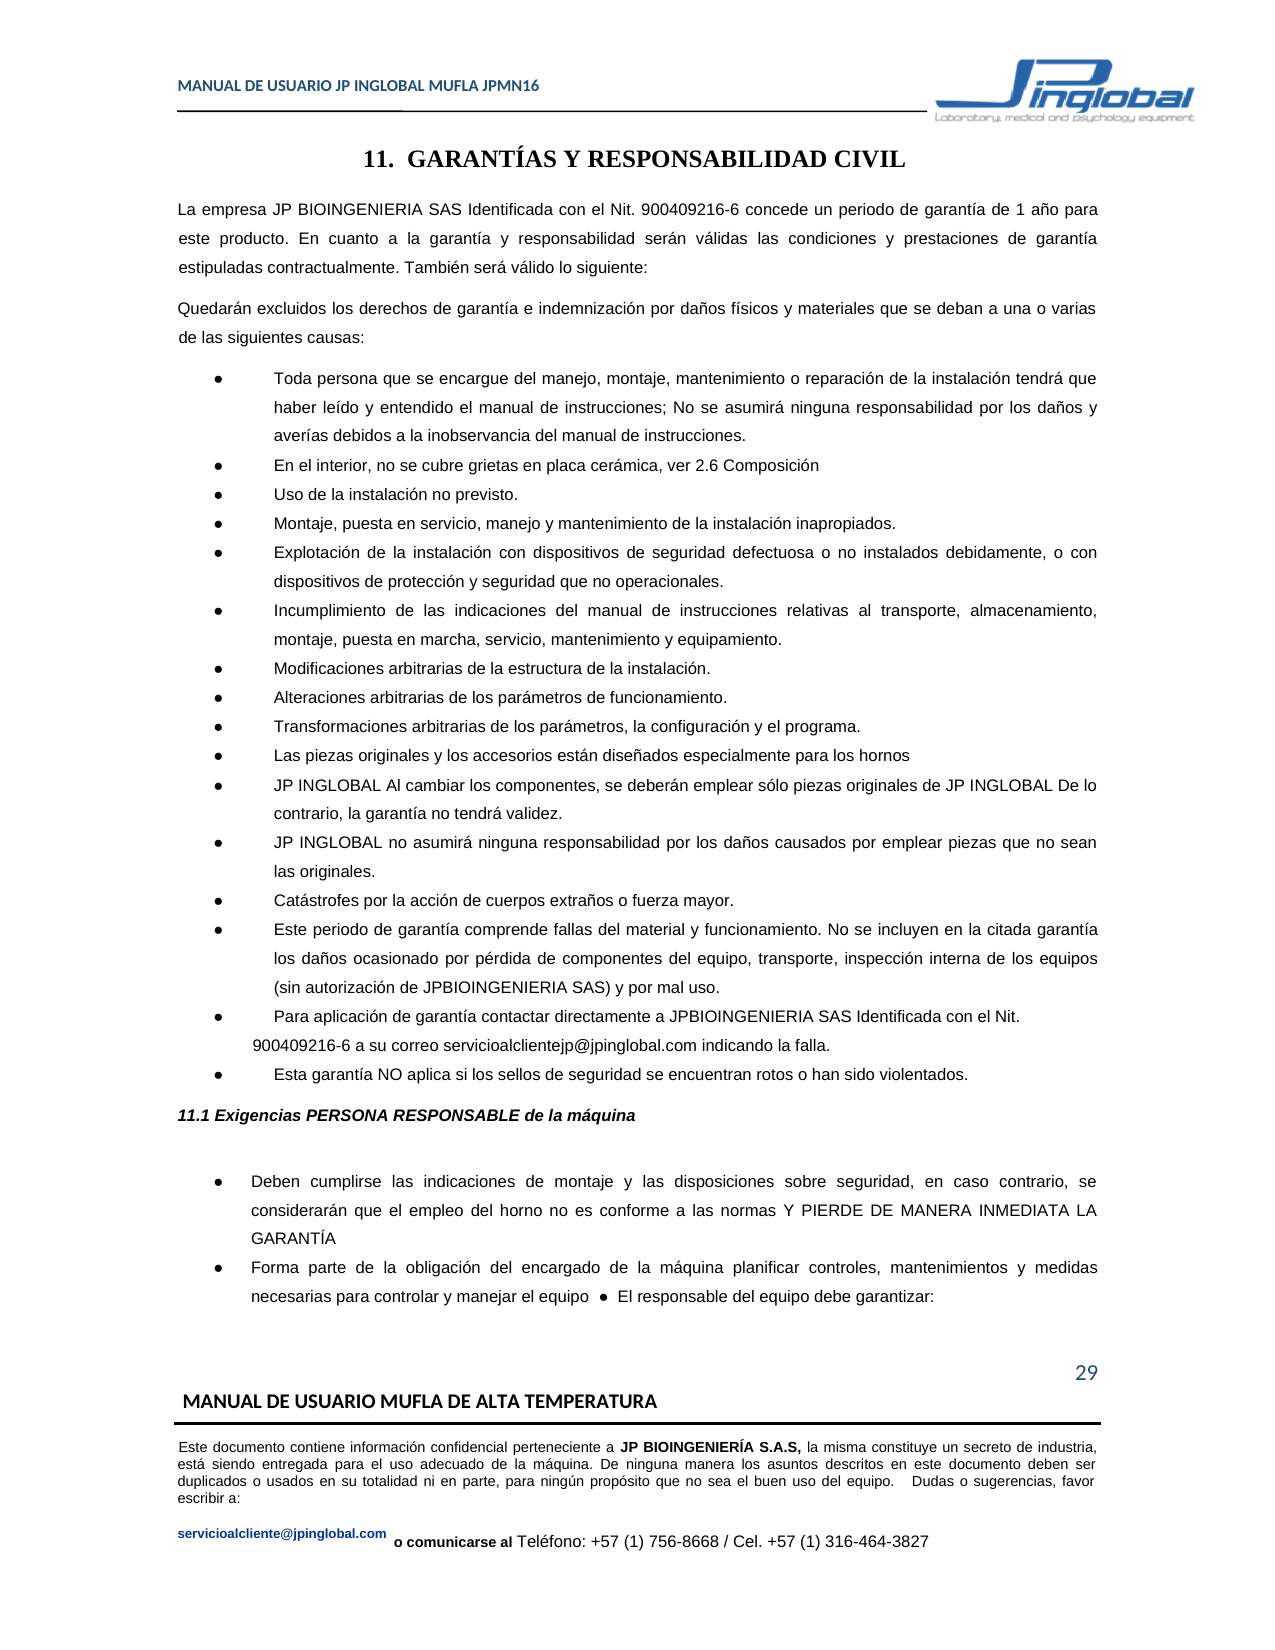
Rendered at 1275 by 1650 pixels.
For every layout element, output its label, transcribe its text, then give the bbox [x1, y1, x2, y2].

list Toda persona que se encargue del manejo, montaje, mantenimiento o reparación de la instalación tendrá que haber leído y entendido el manual de instrucciones; No se asumirá ninguna responsabilidad por los daños y averías debidos a la inobservancia del manual de instrucciones. [213, 369, 1098, 445]
list En el interior, no se cubre grietas en placa cerámica, ver 2.6 Composición [213, 455, 1098, 474]
text Quedarán excluidos los derechos de garantía e indemnización por daños físicos y materiales que se deban a una o varias de las siguientes causas: [177, 299, 1098, 347]
list Para aplicación de garantía contactar directamente a JPBIOINGENIERIA SAS Identificada con el Nit. [213, 1007, 1098, 1026]
list Explotación de la instalación con dispositivos de seguridad defectuosa o no instalados debidamente, o con dispositivos de protección y seguridad que no operacionales. [213, 543, 1098, 591]
list JP INGLOBAL Al cambiar los componentes, se deberán emplear sólo piezas originales de JP INGLOBAL De lo contrario, la garantía no tendrá validez. [213, 775, 1098, 823]
list Esta garantía NO aplica si los sellos de seguridad se encuentran rotos o han sido violentados. [213, 1065, 1098, 1084]
text 900409216-6 a su correo servicioalclientejp@jpinglobal.com indicando la falla. [252, 1036, 1098, 1055]
list Este periodo de garantía comprende fallas del material y funcionamiento. No se incluyen en la citada garantía los daños ocasionado por pérdida de componentes del equipo, transporte, inspección interna de los equipos (sin autorización de JPBIOINGENIERIA SAS) y por mal uso. [213, 920, 1098, 997]
list Transformaciones arbitrarias de los parámetros, la configuración y el programa. [213, 717, 1098, 736]
list Deben cumplirse las indicaciones de montaje y las disposiciones sobre seguridad, en caso contrario, se considerarán que el empleo del horno no es conforme a las normas Y PIERDE DE MANERA INMEDIATA LA GARANTÍA [213, 1172, 1098, 1248]
list Forma parte de la obligación del encargado de la máquina planificar controles, mantenimientos y medidas necesarias para controlar y manejar el equipo ● El responsable del equipo debe garantizar: [213, 1258, 1098, 1306]
text La empresa JP BIOINGENIERIA SAS Identificada con el Nit. 900409216-6 concede un periodo de garantía de 1 año para este producto. En cuanto a la garantía y responsabilidad serán válidas las condiciones y prestaciones de garantía estipuladas contractualmente. También será válido lo siguiente: [177, 200, 1098, 277]
list Catástrofes por la acción de cuerpos extraños o fuerza mayor. [213, 891, 1098, 910]
picture [919, 49, 1212, 132]
list Montaje, puesta en servicio, manejo y mantenimiento de la instalación inapropiados. [213, 514, 1098, 533]
list JP INGLOBAL no asumirá ninguna responsabilidad por los daños causados por emplear piezas que no sean las originales. [213, 833, 1098, 881]
subtitle 11. GARANTÍAS Y RESPONSABILIDAD CIVIL [177, 144, 1092, 173]
list Incumplimiento de las indicaciones del manual de instrucciones relativas al transporte, almacenamiento, montaje, puesta en marcha, servicio, mantenimiento y equipamiento. [213, 601, 1098, 649]
list Uso de la instalación no previsto. [213, 484, 1098, 504]
list Las piezas originales y los accesorios están diseñados especialmente para los hornos [213, 746, 1098, 765]
list Alteraciones arbitrarias de los parámetros de funcionamiento. [213, 688, 1098, 707]
subtitle 11.1 Exigencias PERSONA RESPONSABLE de la máquina [177, 1106, 1092, 1125]
list Modificaciones arbitrarias de la estructura de la instalación. [213, 659, 1098, 678]
